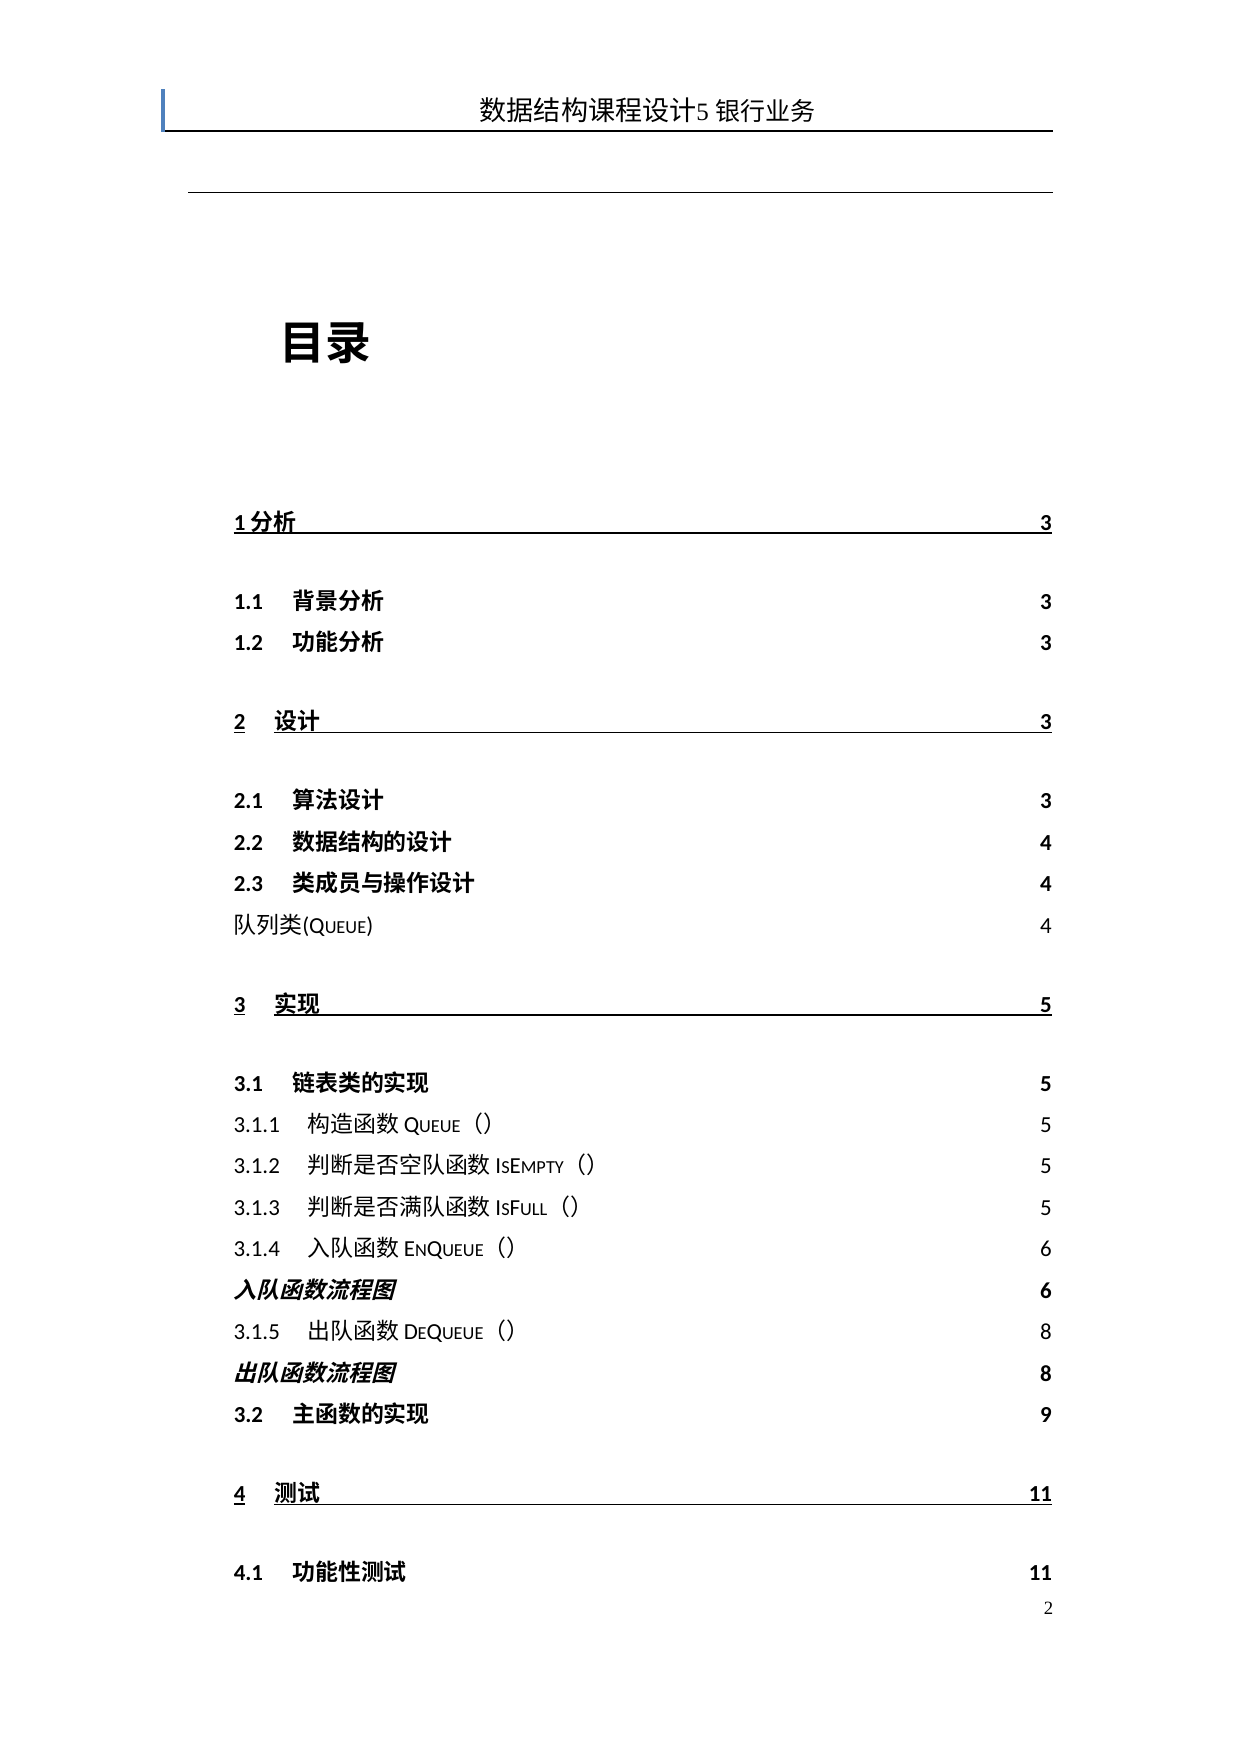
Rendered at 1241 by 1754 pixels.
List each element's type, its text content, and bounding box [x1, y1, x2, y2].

text 3.1 链表类的实现 5 [187, 1064, 1053, 1098]
text 出队函数流程图 8 [187, 1354, 1053, 1388]
text 3 实现 5 [187, 985, 1053, 1019]
text 3.1.5 出队函数DeQueue（） 8 [187, 1313, 1053, 1346]
text 2.2 数据结构的设计 4 [187, 823, 1053, 857]
text 3.1.3 判断是否满队函数IsFull（） 5 [187, 1189, 1053, 1222]
text 2 设计 3 [187, 703, 1053, 736]
text 3.2 主函数的实现 9 [187, 1396, 1053, 1429]
text 2.3 类成员与操作设计 4 [187, 865, 1053, 898]
text 1 分析 3 [187, 504, 1053, 537]
text 入队函数流程图 6 [187, 1272, 1053, 1305]
text 1.2 功能分析 3 [187, 624, 1053, 657]
text 队列类(Queue) 4 [187, 906, 1053, 940]
text 3.1.2 判断是否空队函数IsEmpty（） 5 [187, 1147, 1053, 1181]
text 4.1 功能性测试 11 [187, 1554, 1053, 1587]
text 4 测试 11 [187, 1475, 1053, 1508]
subtitle 目录 [187, 306, 1053, 373]
text 2.1 算法设计 3 [187, 782, 1053, 815]
text 1.1 背景分析 3 [187, 583, 1053, 616]
text 3.1.1 构造函数Queue（） 5 [187, 1106, 1053, 1139]
text 3.1.4 入队函数EnQueue（） 6 [187, 1230, 1053, 1263]
